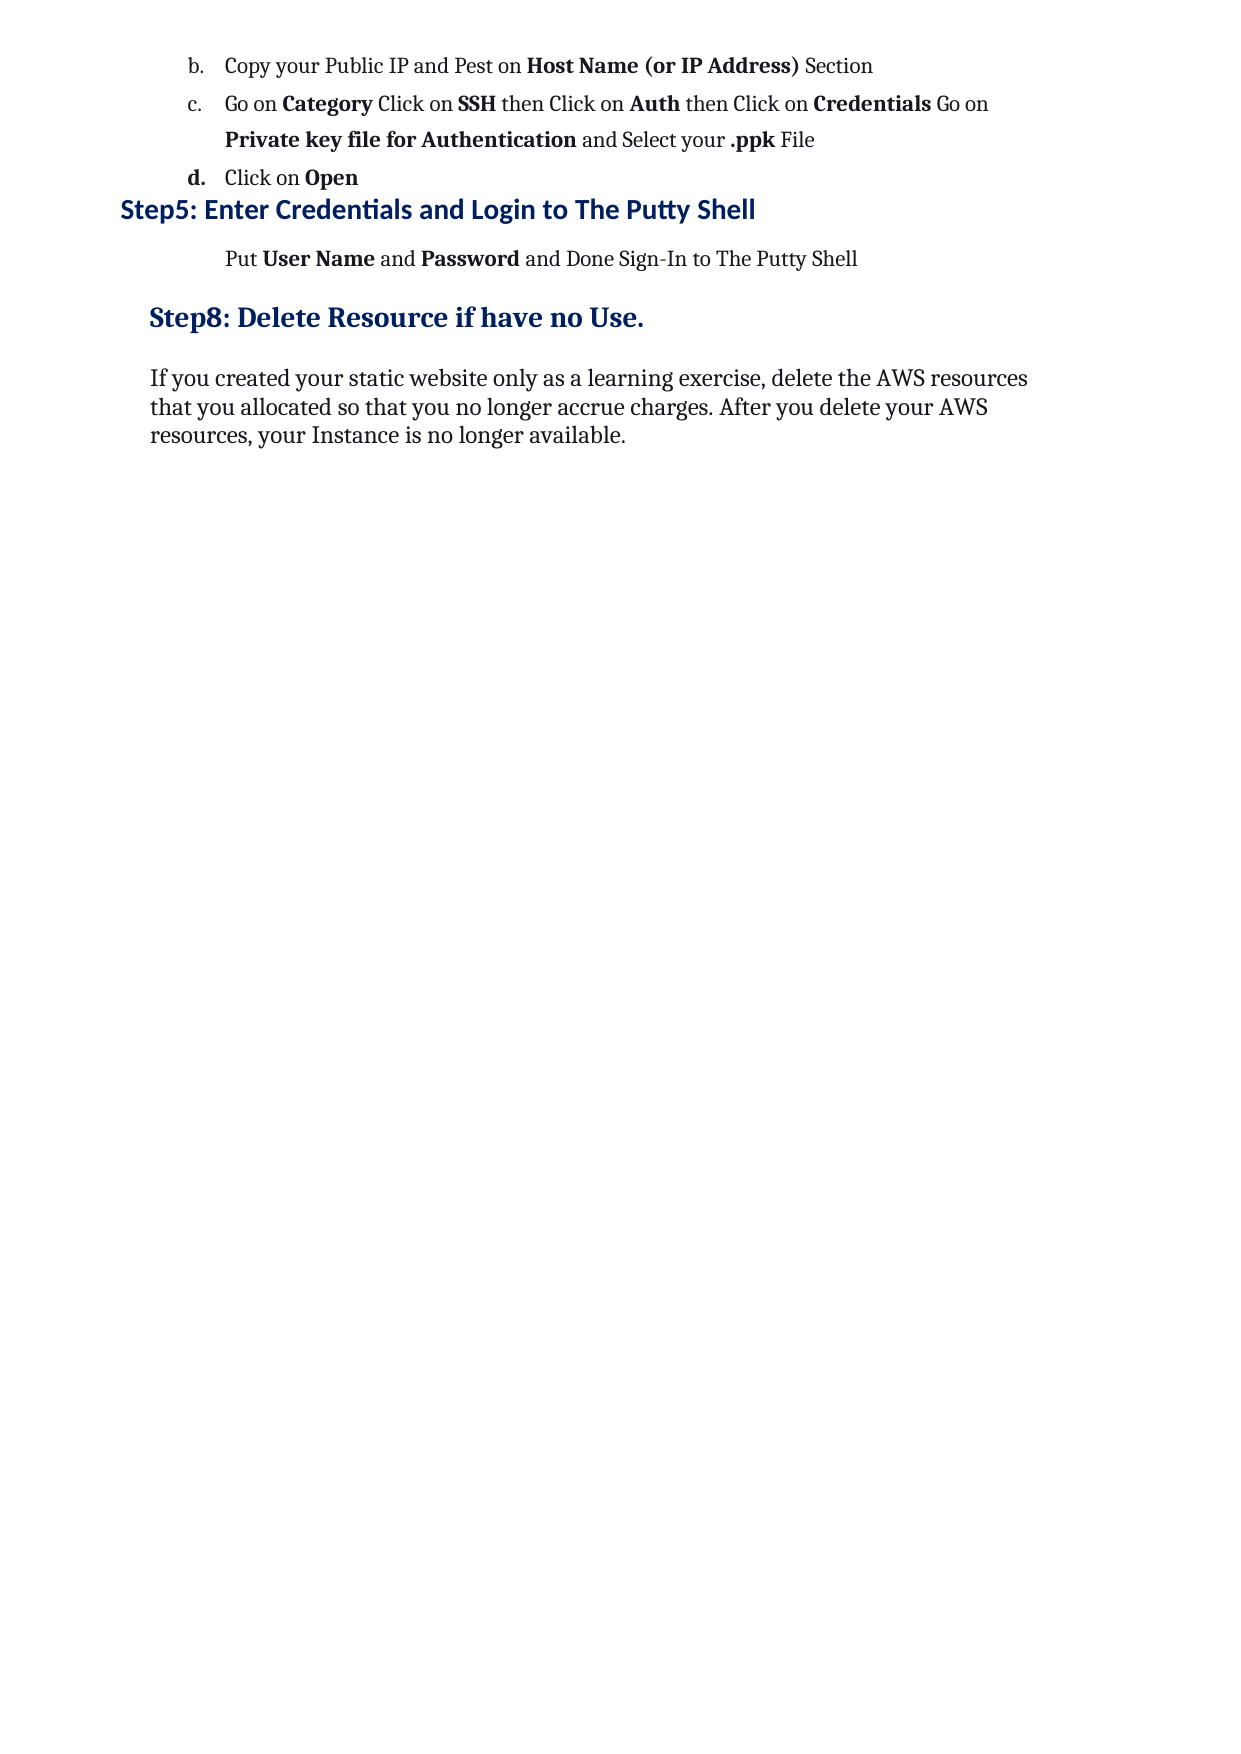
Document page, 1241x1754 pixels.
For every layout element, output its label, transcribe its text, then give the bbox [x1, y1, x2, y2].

list Click on Open [187, 164, 1098, 191]
text If you created your static website only as a learning exercise, delete the AWS resources that you allocated so that you no longer accrue charges. After you delete your AWS resources, your Instance is no longer available. [150, 364, 1075, 450]
list Go on Category Click on SSH then Click on Auth then Click on Credentials Go on [187, 90, 1098, 117]
text Private key file for Authentication and Select your .ppk File [225, 127, 1098, 154]
text Put User Name and Password and Done Sign-In to The Putty Shell [225, 246, 1098, 272]
subtitle Step5: Enter Credentials and Login to The Putty Shell [120, 191, 1098, 227]
subtitle Step8: Delete Resource if have no Use. [150, 301, 1098, 334]
list Copy your Public IP and Pest on Host Name (or IP Address) Section [187, 53, 1098, 79]
